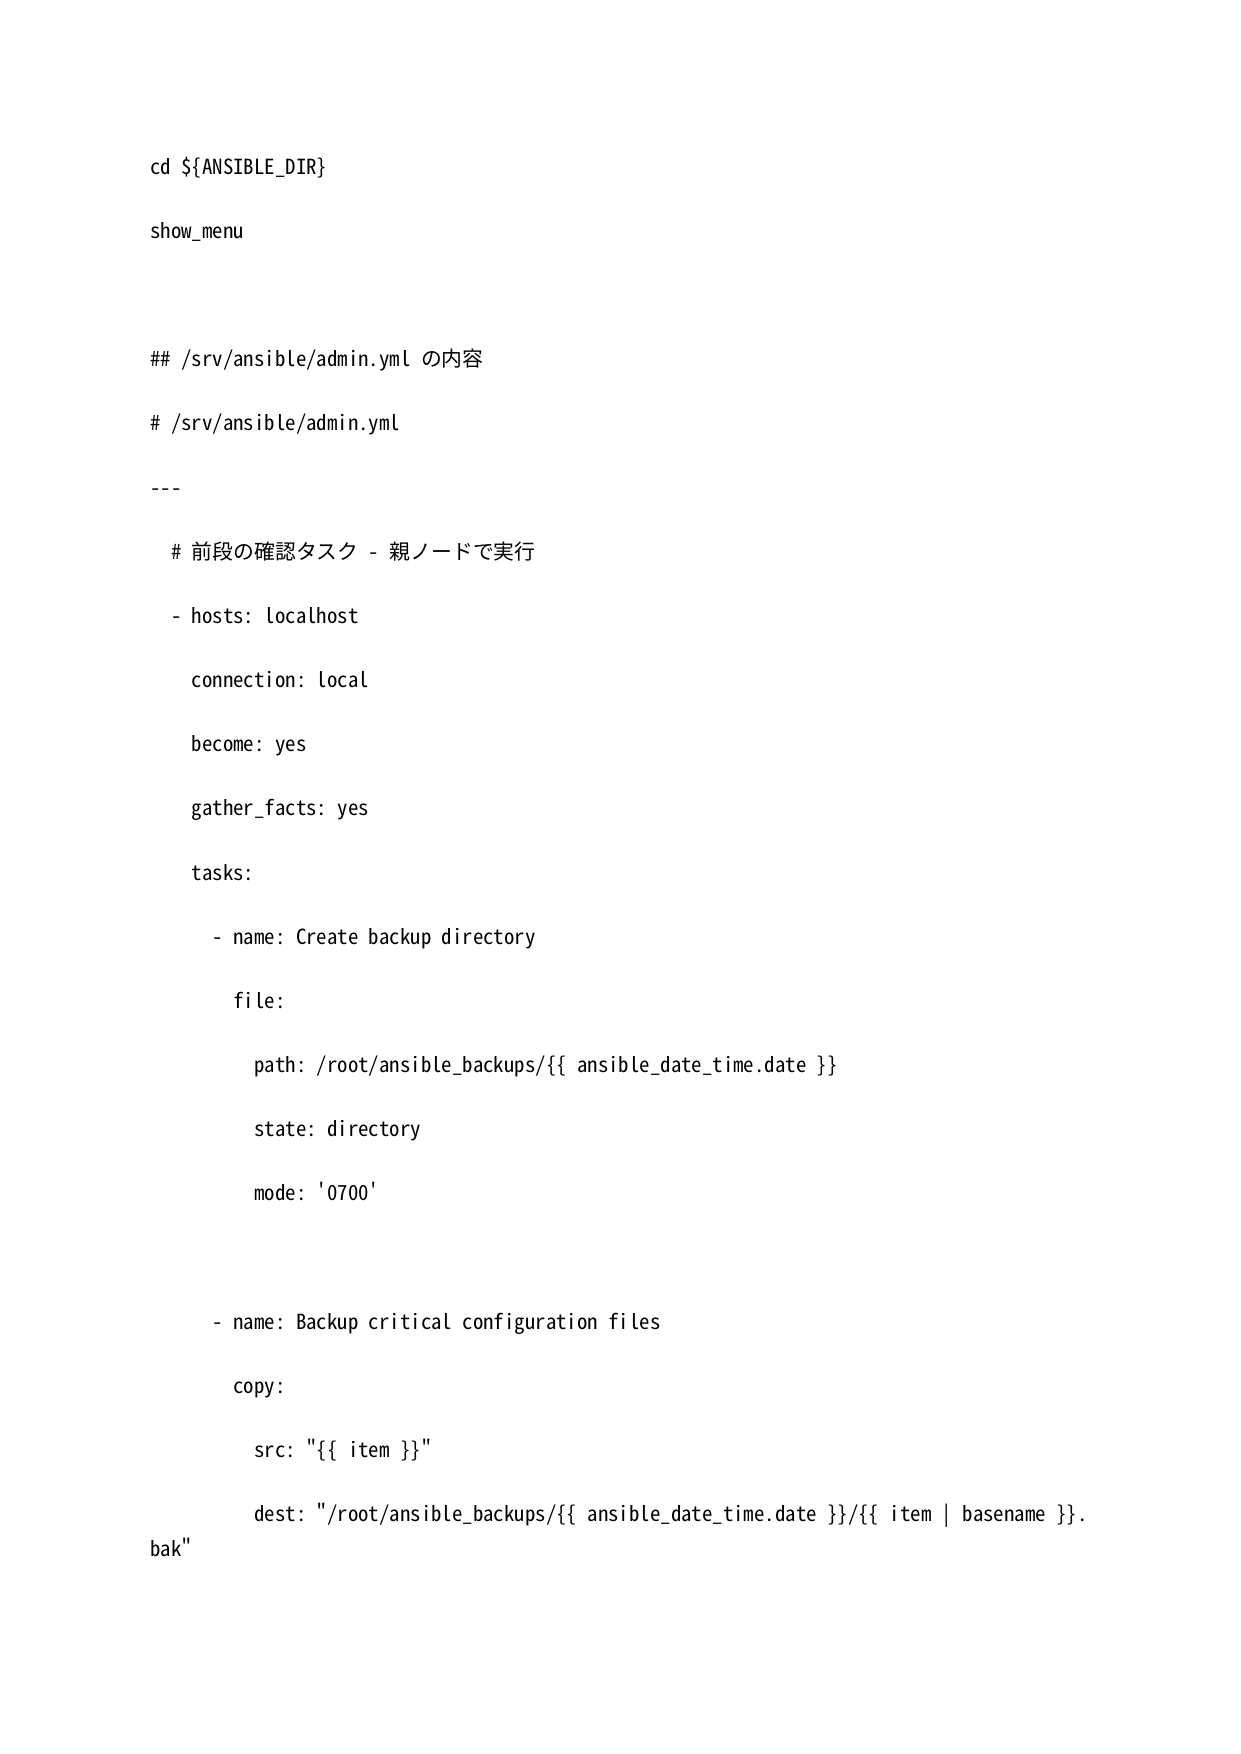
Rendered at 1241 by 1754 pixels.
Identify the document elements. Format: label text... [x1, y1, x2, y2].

text - name: Backup critical configuration files [150, 1305, 1090, 1335]
text connection: local [150, 663, 1090, 693]
text state: directory [150, 1112, 1090, 1143]
text file: [150, 984, 1090, 1014]
text # 前段の確認タスク - 親ノードで実行 [150, 535, 1090, 565]
text ## /srv/ansible/admin.yml の内容 [150, 342, 1090, 373]
text dest: "/root/ansible_backups/{{ ansible_date_time.date }}/{{ item | basename }}.bak" [150, 1497, 1090, 1562]
text cd ${ANSIBLE_DIR} [150, 150, 1090, 180]
text - hosts: localhost [150, 599, 1090, 629]
text mode: '0700' [150, 1177, 1090, 1207]
text gather_facts: yes [150, 792, 1090, 822]
text tasks: [150, 856, 1090, 886]
text # /srv/ansible/admin.yml [150, 407, 1090, 437]
text path: /root/ansible_backups/{{ ansible_date_time.date }} [150, 1048, 1090, 1078]
text become: yes [150, 727, 1090, 758]
text - name: Create backup directory [150, 920, 1090, 950]
text copy: [150, 1369, 1090, 1399]
text show_menu [150, 214, 1090, 244]
text src: "{{ item }}" [150, 1433, 1090, 1463]
text --- [150, 471, 1090, 501]
